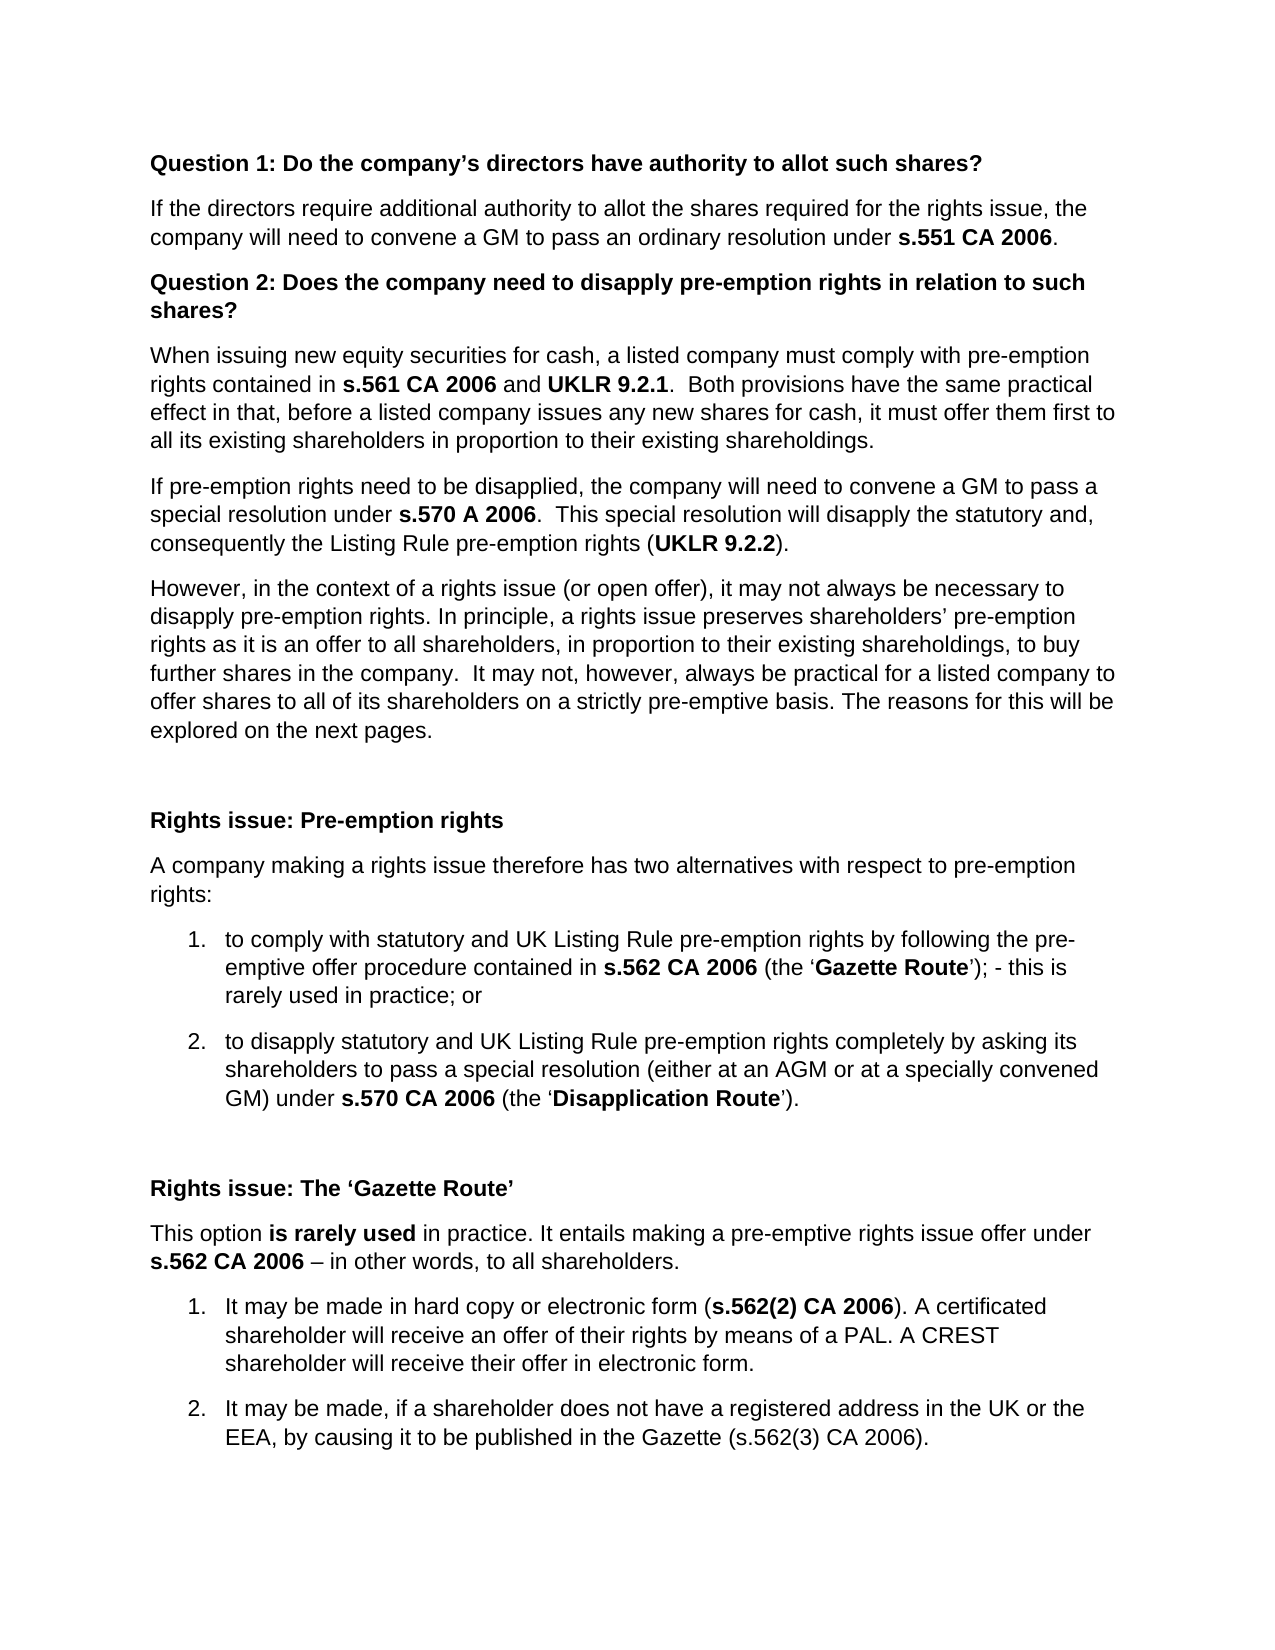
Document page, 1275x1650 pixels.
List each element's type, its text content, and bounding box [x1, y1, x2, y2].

text A company making a rights issue therefore has two alternatives with respect to pre-emption rights: [150, 852, 1125, 907]
text If the directors require additional authority to allot the shares required for the rights issue, the company will need to convene a GM to pass an ordinary resolution under s.551 CA 2006. [150, 195, 1125, 250]
text Rights issue: Pre-emption rights [150, 807, 1125, 833]
list It may be made in hard copy or electronic form (s.562(2) CA 2006). A certificated shareholder will receive an offer of their rights by means of a PAL. A CREST shareholder will receive their offer in electronic form.​ [187, 1293, 1125, 1377]
text When issuing new equity securities for cash, a listed company must comply with pre-emption rights contained in s.561 CA 2006 and UKLR 9.2.1. Both provisions have the same practical effect in that, before a listed company issues any new shares for cash, it must offer them first to all its existing shareholders in proportion to their existing shareholdings. [150, 342, 1125, 454]
text This option is rarely used in practice. It entails making a pre-emptive rights issue offer under s.562 CA 2006 – in other words, to all shareholders.​ [150, 1220, 1125, 1274]
text However, in the context of a rights issue (or open offer), it may not always be necessary to disapply pre-emption rights. In principle, a rights issue preserves shareholders’ pre-emption rights as it is an offer to all shareholders, in proportion to their existing shareholdings, to buy further shares in the company. It may not, however, always be practical for a listed company to offer shares to all of its shareholders on a strictly pre-emptive basis. The reasons for this will be explored on the next pages. [150, 574, 1125, 743]
text Question 2: Does the company need to disapply pre-emption rights in relation to such shares? [150, 269, 1125, 323]
list to comply with statutory and UK Listing Rule pre-emption rights by following the pre-emptive offer procedure contained in s.562 CA 2006 (the ‘Gazette Route’); - this is rarely used in practice; or [187, 926, 1125, 1009]
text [150, 150, 1125, 176]
text If pre-emption rights need to be disapplied, the company will need to convene a GM to pass a special resolution under s.570 A 2006. This special resolution will disapply the statutory and, consequently the Listing Rule pre-emption rights (UKLR 9.2.2). [150, 473, 1125, 556]
list It may be made, if a shareholder does not have a registered address in the UK or the EEA, by causing it to be published in the Gazette (s.562(3) CA 2006).​ [187, 1395, 1125, 1450]
text Rights issue: The ‘Gazette Route’ [150, 1175, 1125, 1201]
list to disapply statutory and UK Listing Rule pre-emption rights completely by asking its shareholders to pass a special resolution (either at an AGM or at a specially convened GM) under s.570 CA 2006 (the ‘Disapplication Route’). [187, 1028, 1125, 1111]
